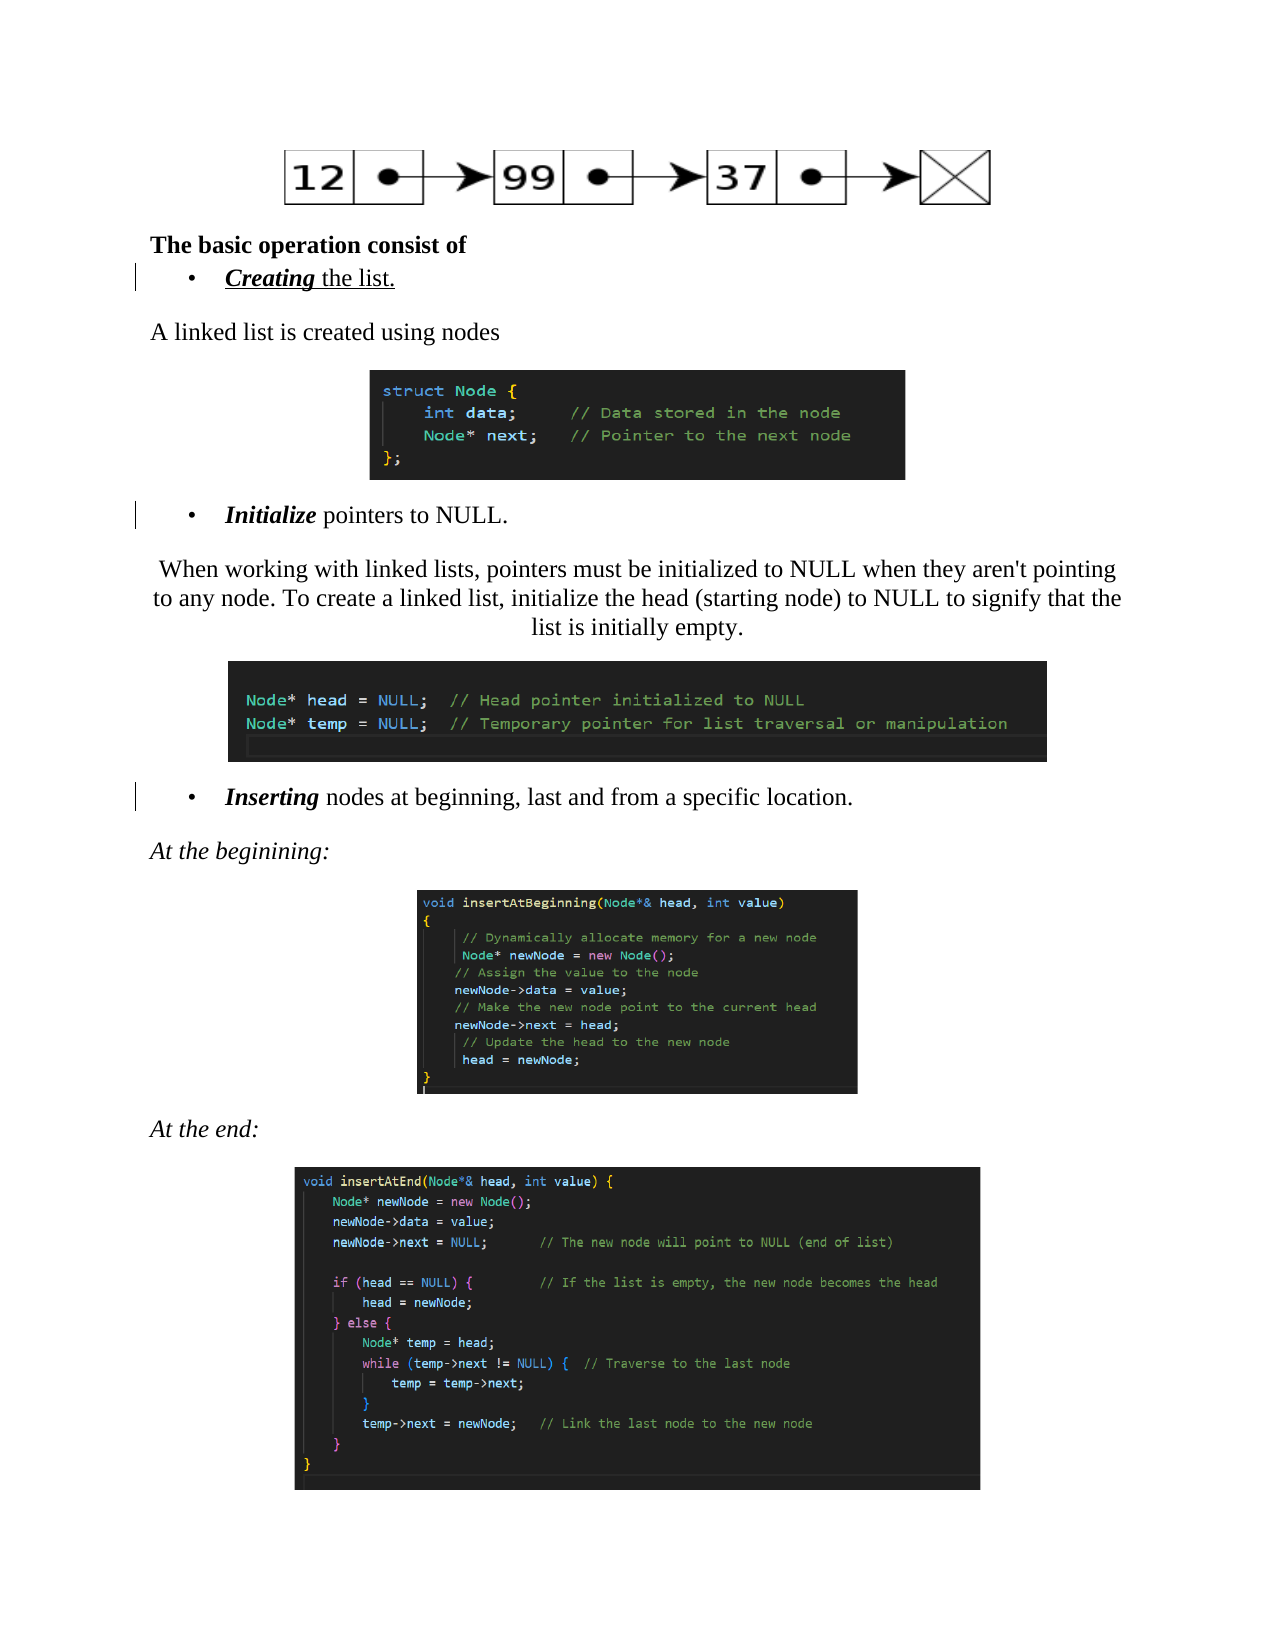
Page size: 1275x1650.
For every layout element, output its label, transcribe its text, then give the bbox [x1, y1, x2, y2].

text At the beginining: [150, 836, 1125, 865]
picture [294, 1167, 981, 1490]
picture [369, 370, 906, 480]
text When working with linked lists, pointers must be initialized to NULL when they aren't pointing to any node. To create a linked list, initialize the head (starting node) to NULL to signify that the list is initially empty. [150, 554, 1125, 641]
picture [228, 661, 1047, 762]
list Initialize pointers to NULL. [187, 501, 1125, 529]
list Inserting nodes at beginning, last and from a specific location. [187, 782, 1125, 811]
text The basic operation consist of [150, 230, 1125, 258]
picture [284, 150, 991, 205]
list Creating the list. [187, 263, 1125, 291]
text A linked list is created using nodes [150, 317, 1125, 345]
picture [417, 890, 858, 1094]
text At the end: [150, 1114, 1125, 1143]
